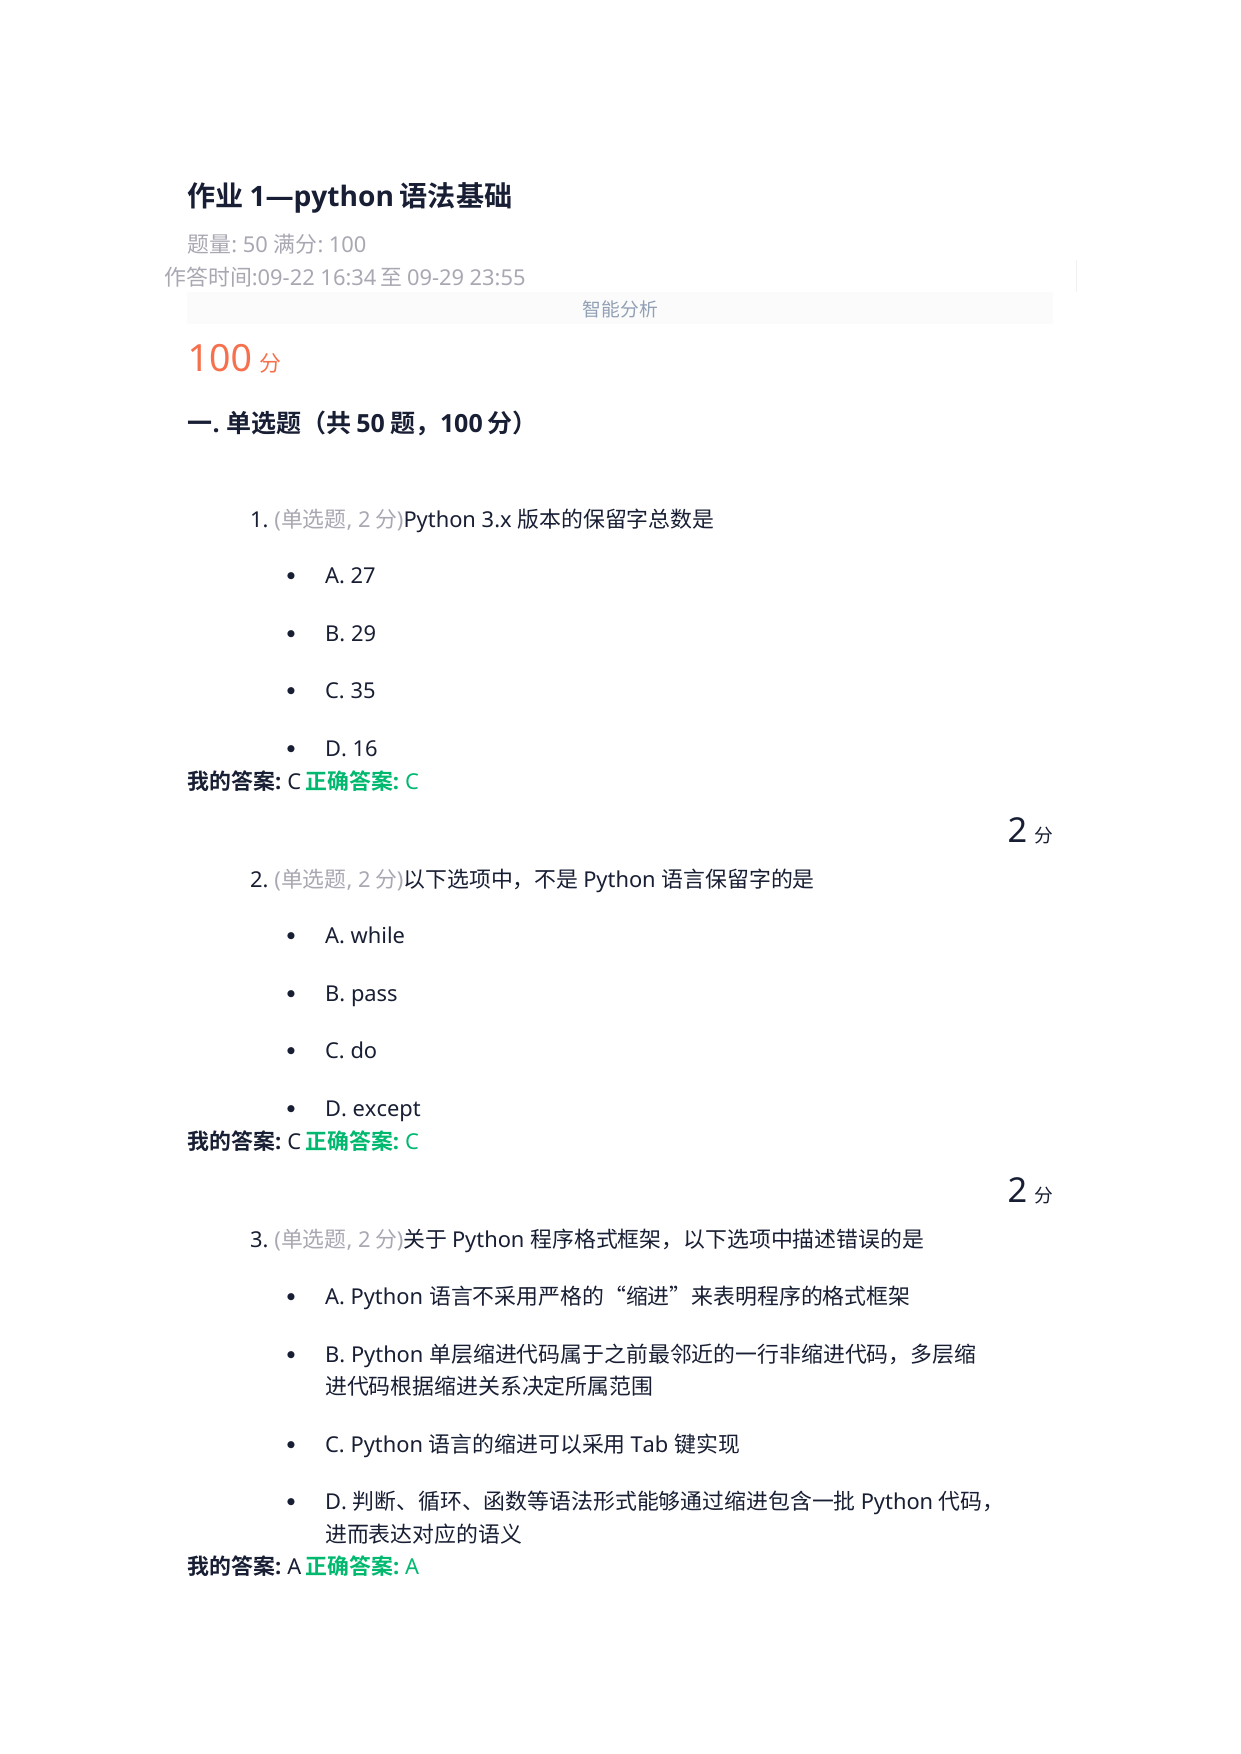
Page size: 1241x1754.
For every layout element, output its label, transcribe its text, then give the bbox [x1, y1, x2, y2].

list B. pass [287, 976, 990, 1009]
list D. 16 [287, 731, 990, 764]
text 1. (单选题, 2分)Python 3.x 版本的保留字总数是 [250, 501, 990, 534]
text 作业1—python语法基础 [187, 162, 1053, 227]
text 我的答案: C正确答案: C [187, 764, 1053, 796]
list A. while [287, 919, 990, 951]
text 100分 [187, 324, 1053, 389]
list C. Python 语言的缩进可以采用 Tab 键实现 [287, 1426, 990, 1459]
list D. 判断、循环、函数等语法形式能够通过缩进包含一批 Python 代码，进而表达对应的语义 [287, 1484, 990, 1549]
list C. 35 [287, 674, 990, 706]
text 2. (单选题, 2分) [250, 861, 990, 894]
list B. 29 [287, 616, 990, 649]
text 我的答案: C正确答案: C [187, 1124, 1053, 1156]
text 一. 单选题（共50题，100分） [187, 389, 1053, 454]
text 2分 [187, 796, 1053, 861]
text 3. (单选题, 2分)关于 Python 程序格式框架，以下选项中描述错误的是 [250, 1221, 990, 1254]
text 智能分析 [187, 292, 1053, 324]
list B. Python 单层缩进代码属于之前最邻近的一行非缩进代码，多层缩进代码根据缩进关系决定所属范围 [287, 1336, 990, 1401]
list A. Python 语言不采用严格的“缩进”来表明程序的格式框架 [287, 1279, 990, 1311]
list C. do [287, 1034, 990, 1066]
text 作答时间:09-22 16:34至09-29 23:55 [164, 259, 1076, 292]
text 题量: 50 满分: 100 [187, 227, 1053, 259]
list D. except [287, 1091, 990, 1124]
text 2分 [187, 1156, 1053, 1221]
list A. 27 [287, 559, 990, 591]
text 我的答案: A正确答案: A [187, 1549, 1053, 1581]
